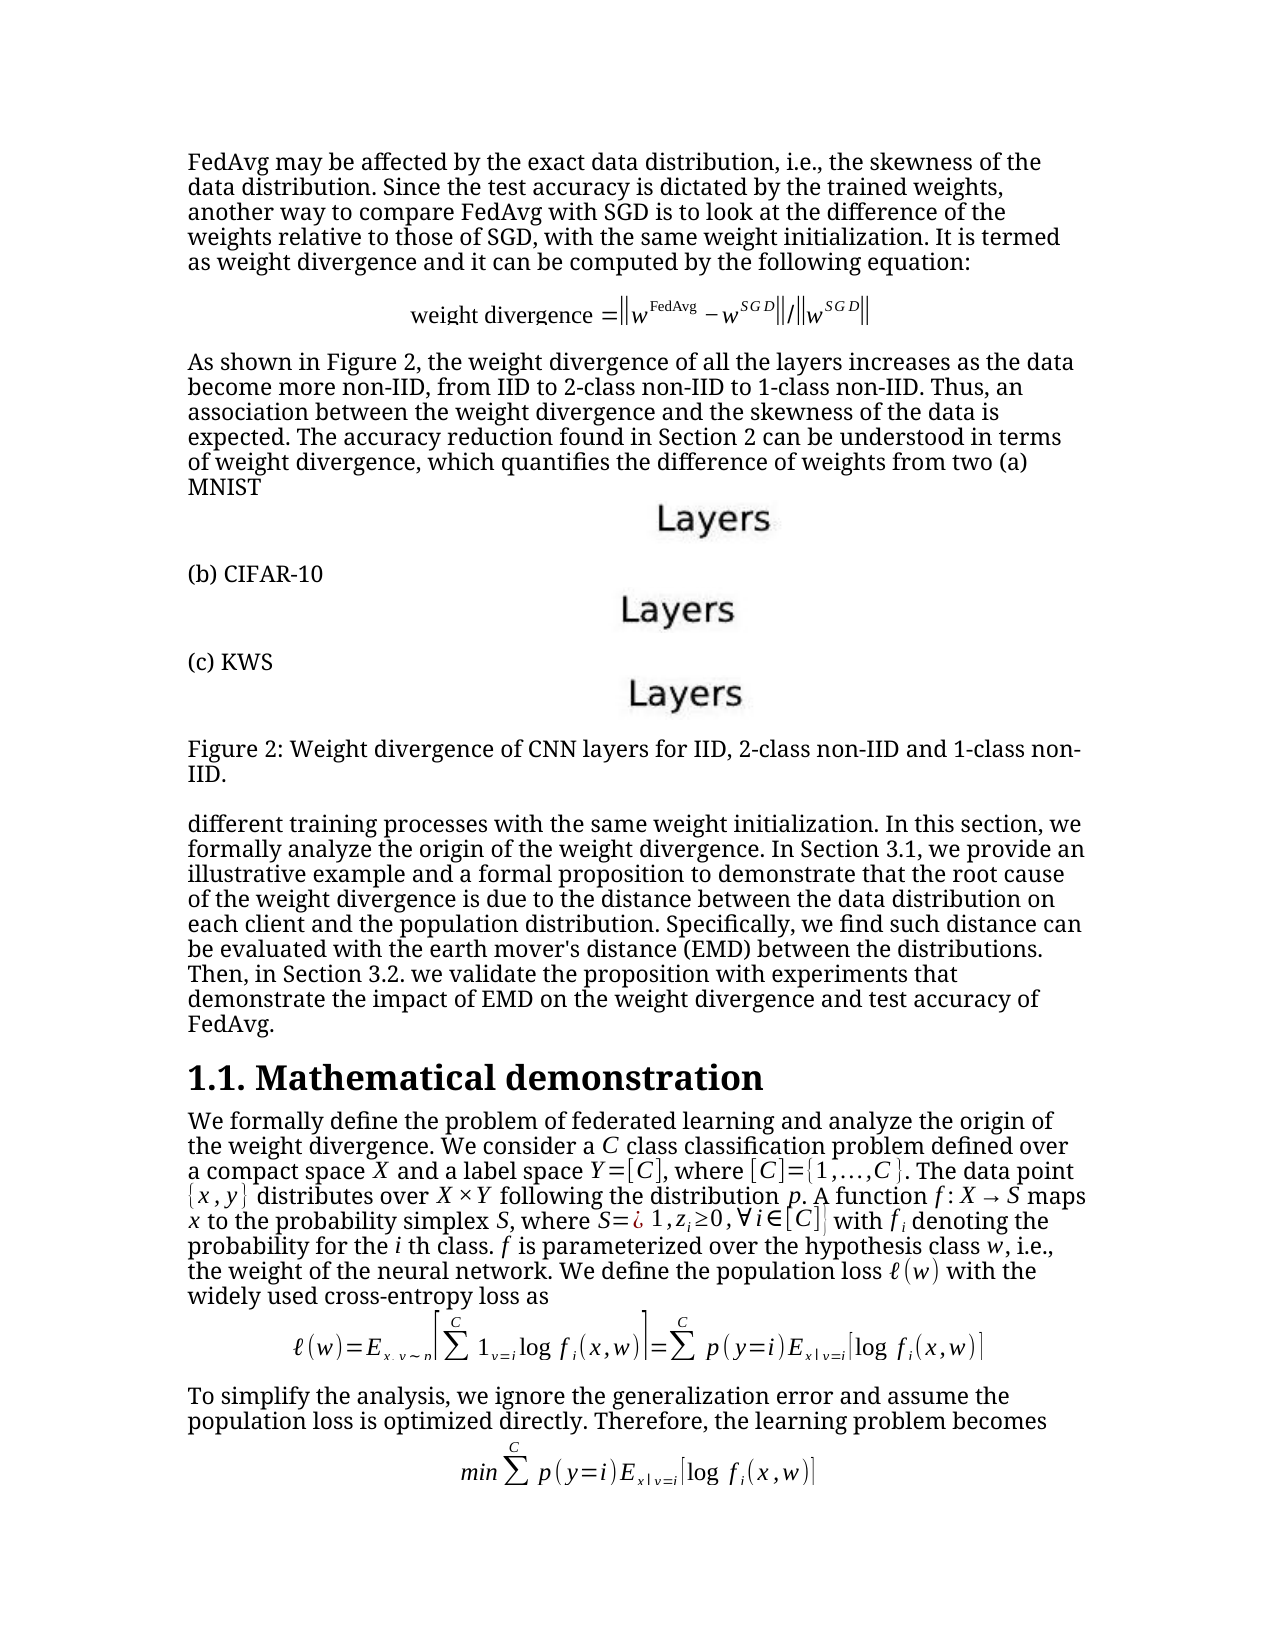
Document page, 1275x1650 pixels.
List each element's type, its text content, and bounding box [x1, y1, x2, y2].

text As shown in Figure 2, the weight divergence of all the layers increases as the data become more non-IID, from IID to 2-class non-IID to 1-class non-IID. Thus, an association between the weight divergence and the skewness of the data is expected. The accuracy reduction found in Section 2 can be understood in terms of weight divergence, which quantifies the difference of weights from two (a) MNIST [187, 350, 1087, 500]
text different training processes with the same weight initialization. In this section, we formally analyze the origin of the weight divergence. In Section 3.1, we provide an illustrative example and a formal proposition to demonstrate that the root cause of the weight divergence is due to the distance between the data distribution on each client and the population distribution. Specifically, we find such distance can be evaluated with the earth mover's distance (EMD) between the distributions. Then, in Section 3.2. we validate the proposition with experiments that demonstrate the impact of EMD on the weight divergence and test accuracy of FedAvg. [187, 812, 1087, 1037]
text Figure 2: Weight divergence of CNN layers for IID, 2-class non-IID and 1-class non-IID. [187, 737, 1087, 787]
text 1.1. Mathematical demonstration [187, 1062, 1087, 1097]
text (b) CIFAR-10 [187, 562, 1087, 587]
text (c) KWS [187, 650, 1087, 675]
picture [268, 500, 1007, 545]
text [187, 150, 1087, 275]
text To simplify the analysis, we ignore the generalization error and assume the population loss is optimized directly. Therefore, the learning problem becomes [187, 1384, 1087, 1434]
text We formally define the problem of federated learning and analyze the origin of the weight divergence. We consider a class classification problem defined over a compact space and a label space , where . The data point distributes over following the distribution . A function maps to the probability simplex , where with denoting the probability for the th class. is parameterized over the hypothesis class , i.e., the weight of the neural network. We define the population loss with the widely used cross-entropy loss as [187, 1109, 1087, 1309]
picture [296, 587, 979, 633]
picture [290, 675, 985, 720]
